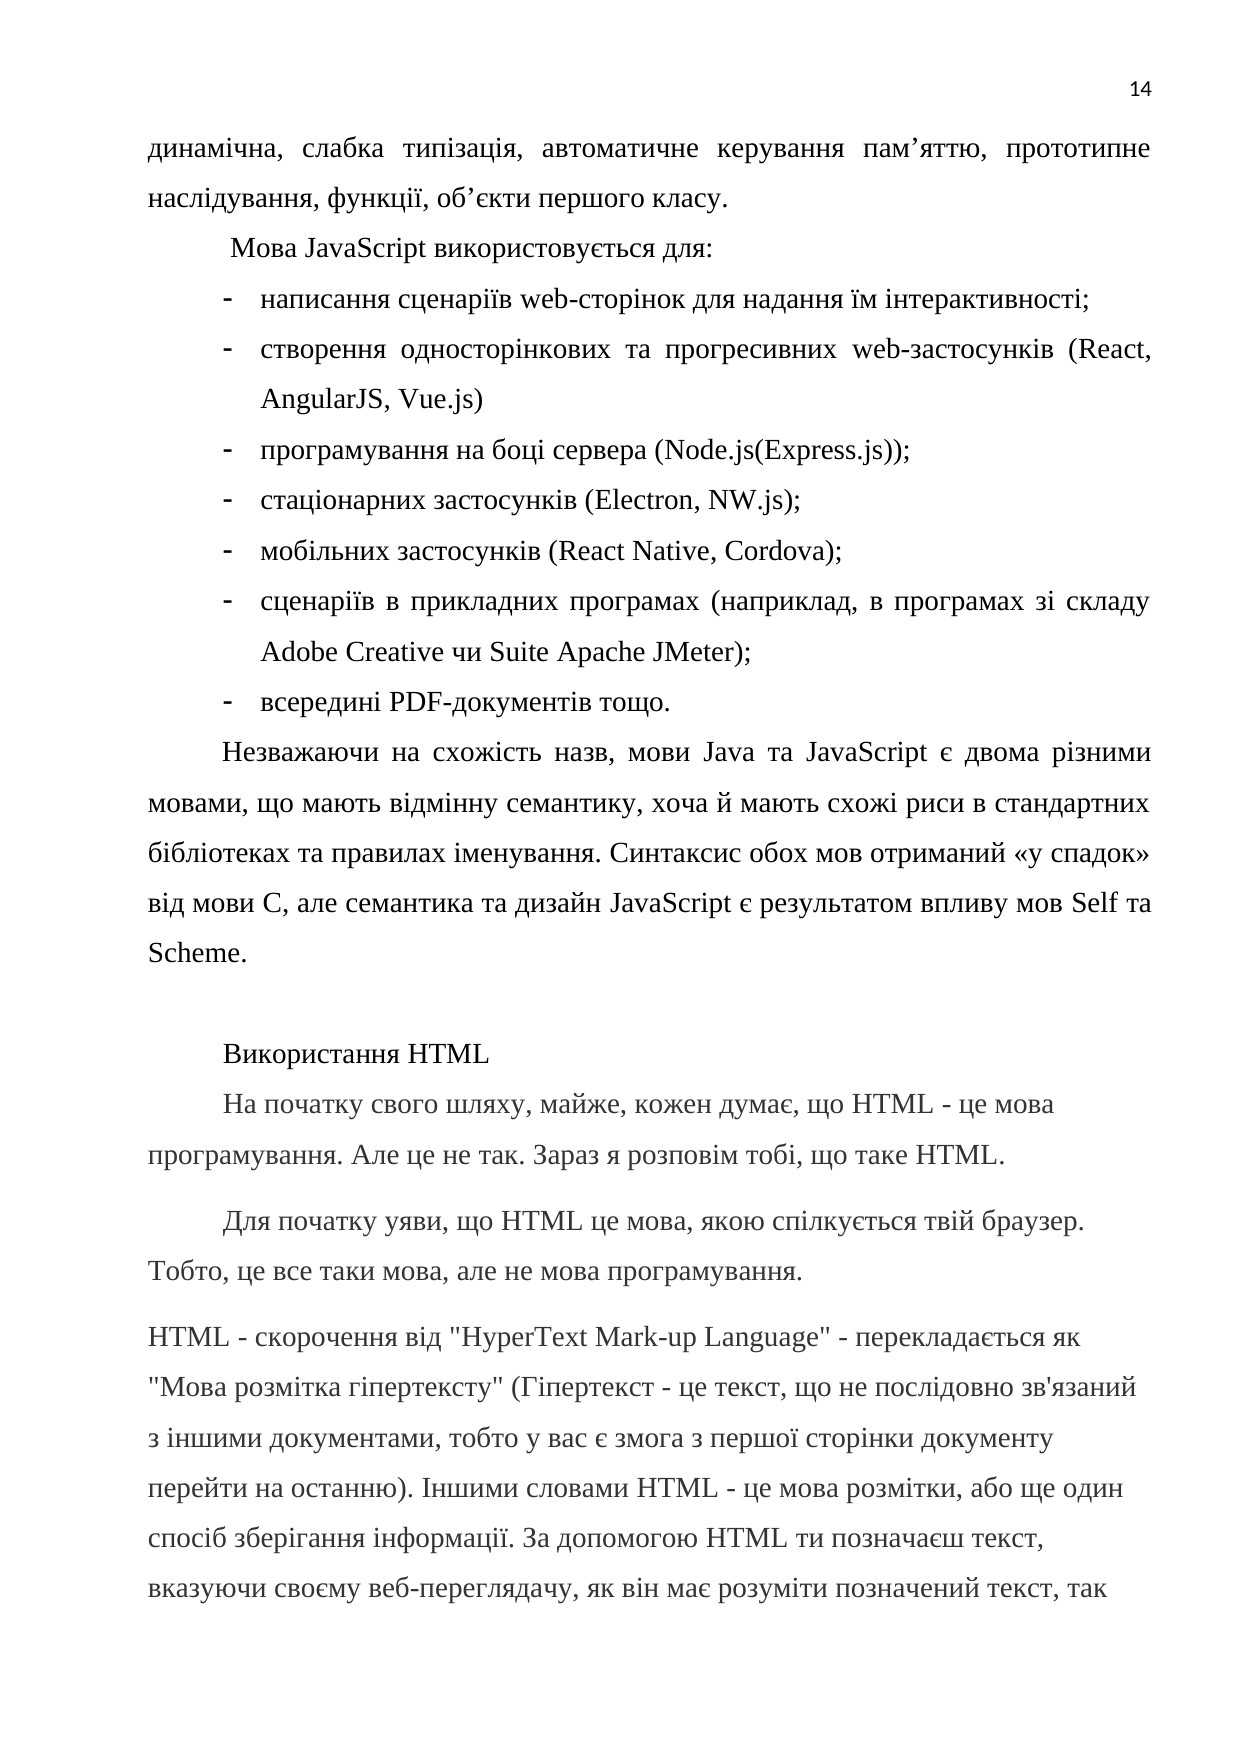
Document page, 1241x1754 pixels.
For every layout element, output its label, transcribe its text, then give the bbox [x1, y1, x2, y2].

list написання сценаріїв web-сторінок для надання їм інтерактивності; [223, 281, 1152, 314]
text На початку свого шляху, майже, кожен думає, що HTML - це мова програмування. Але це не так. Зараз я розповім тобі, що таке HTML. [148, 1087, 1152, 1170]
text динамічна, слабка типізація, автоматичне керування пам’яттю, прототипне наслідування, функції, об’єкти першого класу. [148, 130, 1152, 214]
text Незважаючи на схожість назв, мови Java та JavaScript є двома різними мовами, що мають відмінну семантику, хоча й мають схожі риси в стандартних бібліотеках та правилах іменування. Синтаксис обох мов отриманий «у спадок» від мови С, але семантика та дизайн JavaScript є результатом впливу мов Self та Scheme. [148, 734, 1152, 969]
list створення односторінкових та прогресивних web-застосунків (React, AngularJS, Vue.js) [223, 331, 1152, 415]
text Для початку уяви, що HTML це мова, якою спілкується твій браузер. Тобто, це все таки мова, але не мова програмування. [148, 1203, 1152, 1287]
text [148, 1319, 1152, 1604]
list програмування на боці сервера (Node.js(Express.js)); [223, 432, 1152, 466]
list сценаріїв в прикладних програмах (наприклад, в програмах зі складу Adobe Creative чи Suite Apache JMeter); [223, 583, 1152, 667]
list всередині PDF-документів тощо. [223, 684, 1152, 718]
list стаціонарних застосунків (Electron, NW.js); [223, 482, 1152, 516]
list мобільних застосунків (React Native, Cordova); [223, 533, 1152, 566]
text Використання HTML [148, 1036, 1152, 1070]
text Мова JavaScript використовується для: [148, 231, 1152, 264]
